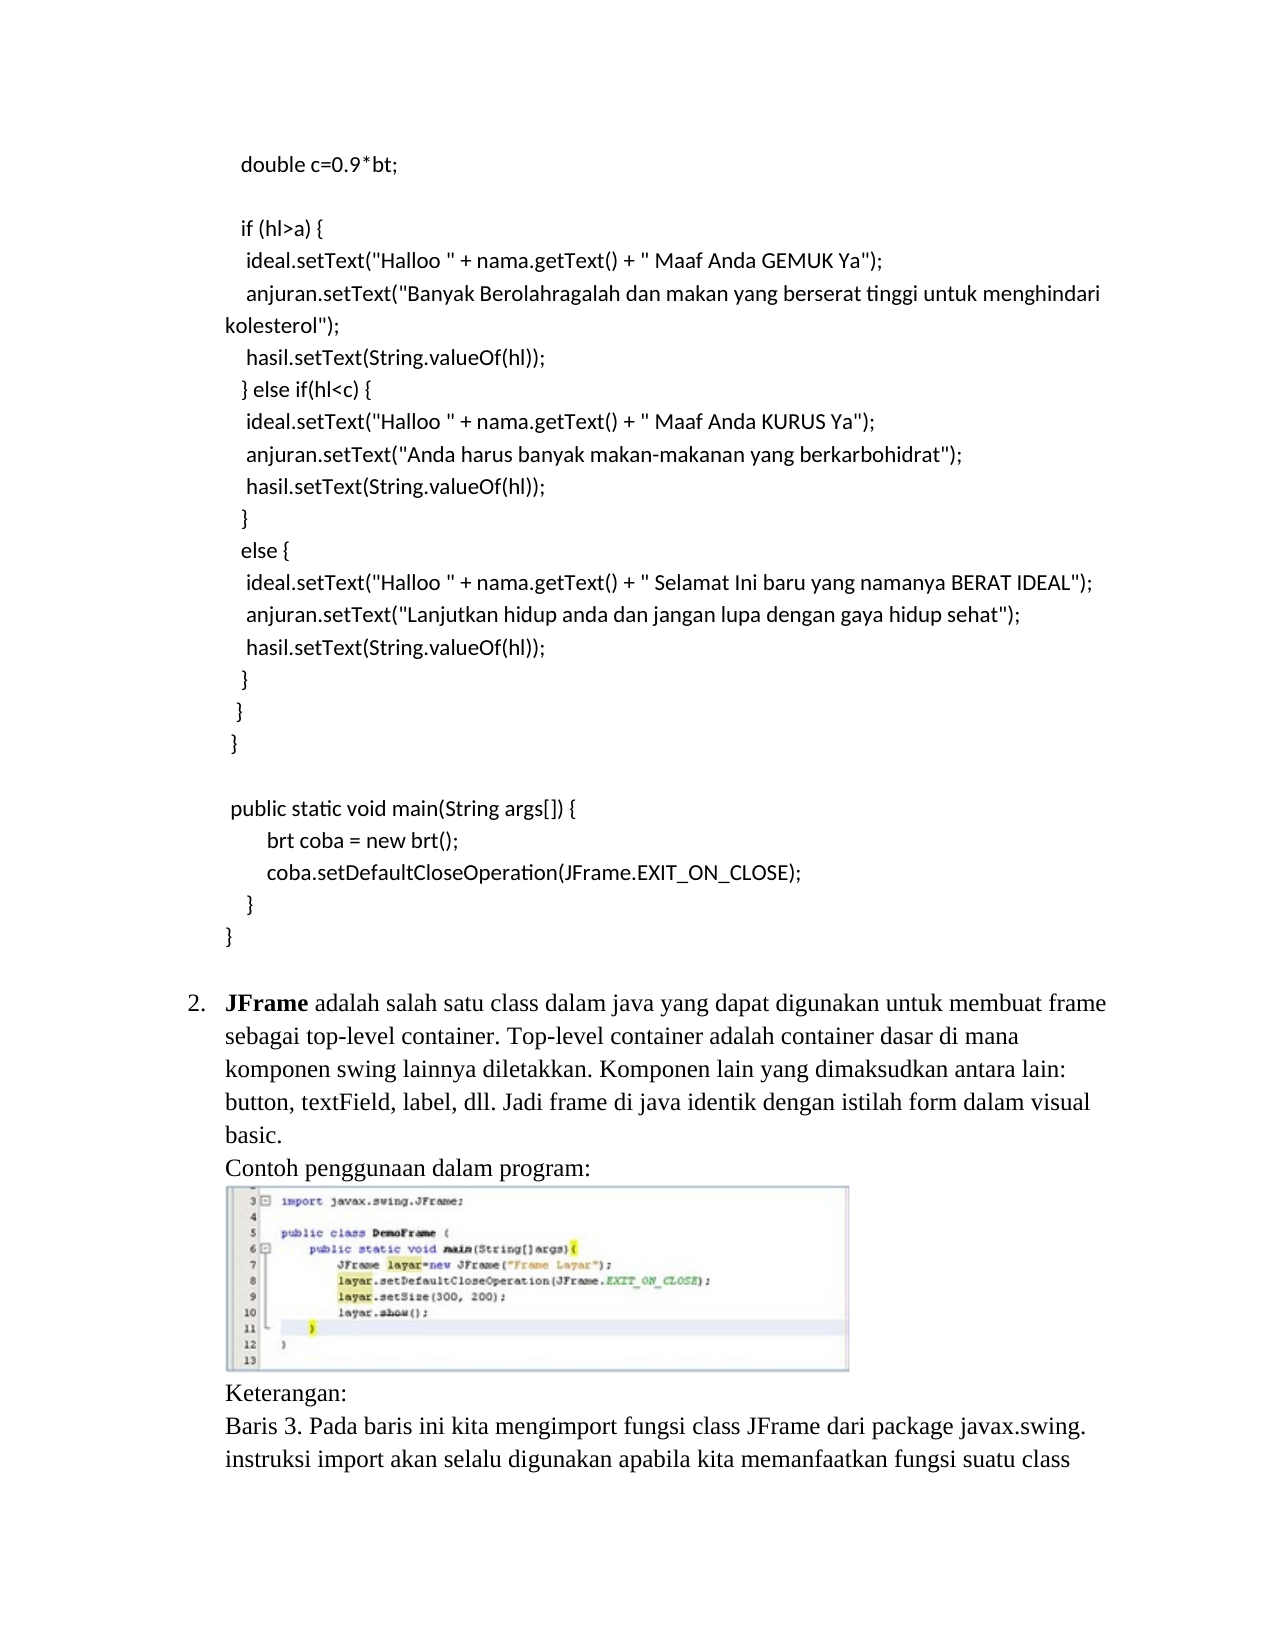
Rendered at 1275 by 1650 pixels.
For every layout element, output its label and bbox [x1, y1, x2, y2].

picture [225, 1185, 850, 1374]
list [187, 988, 1125, 1473]
list [225, 150, 1125, 951]
